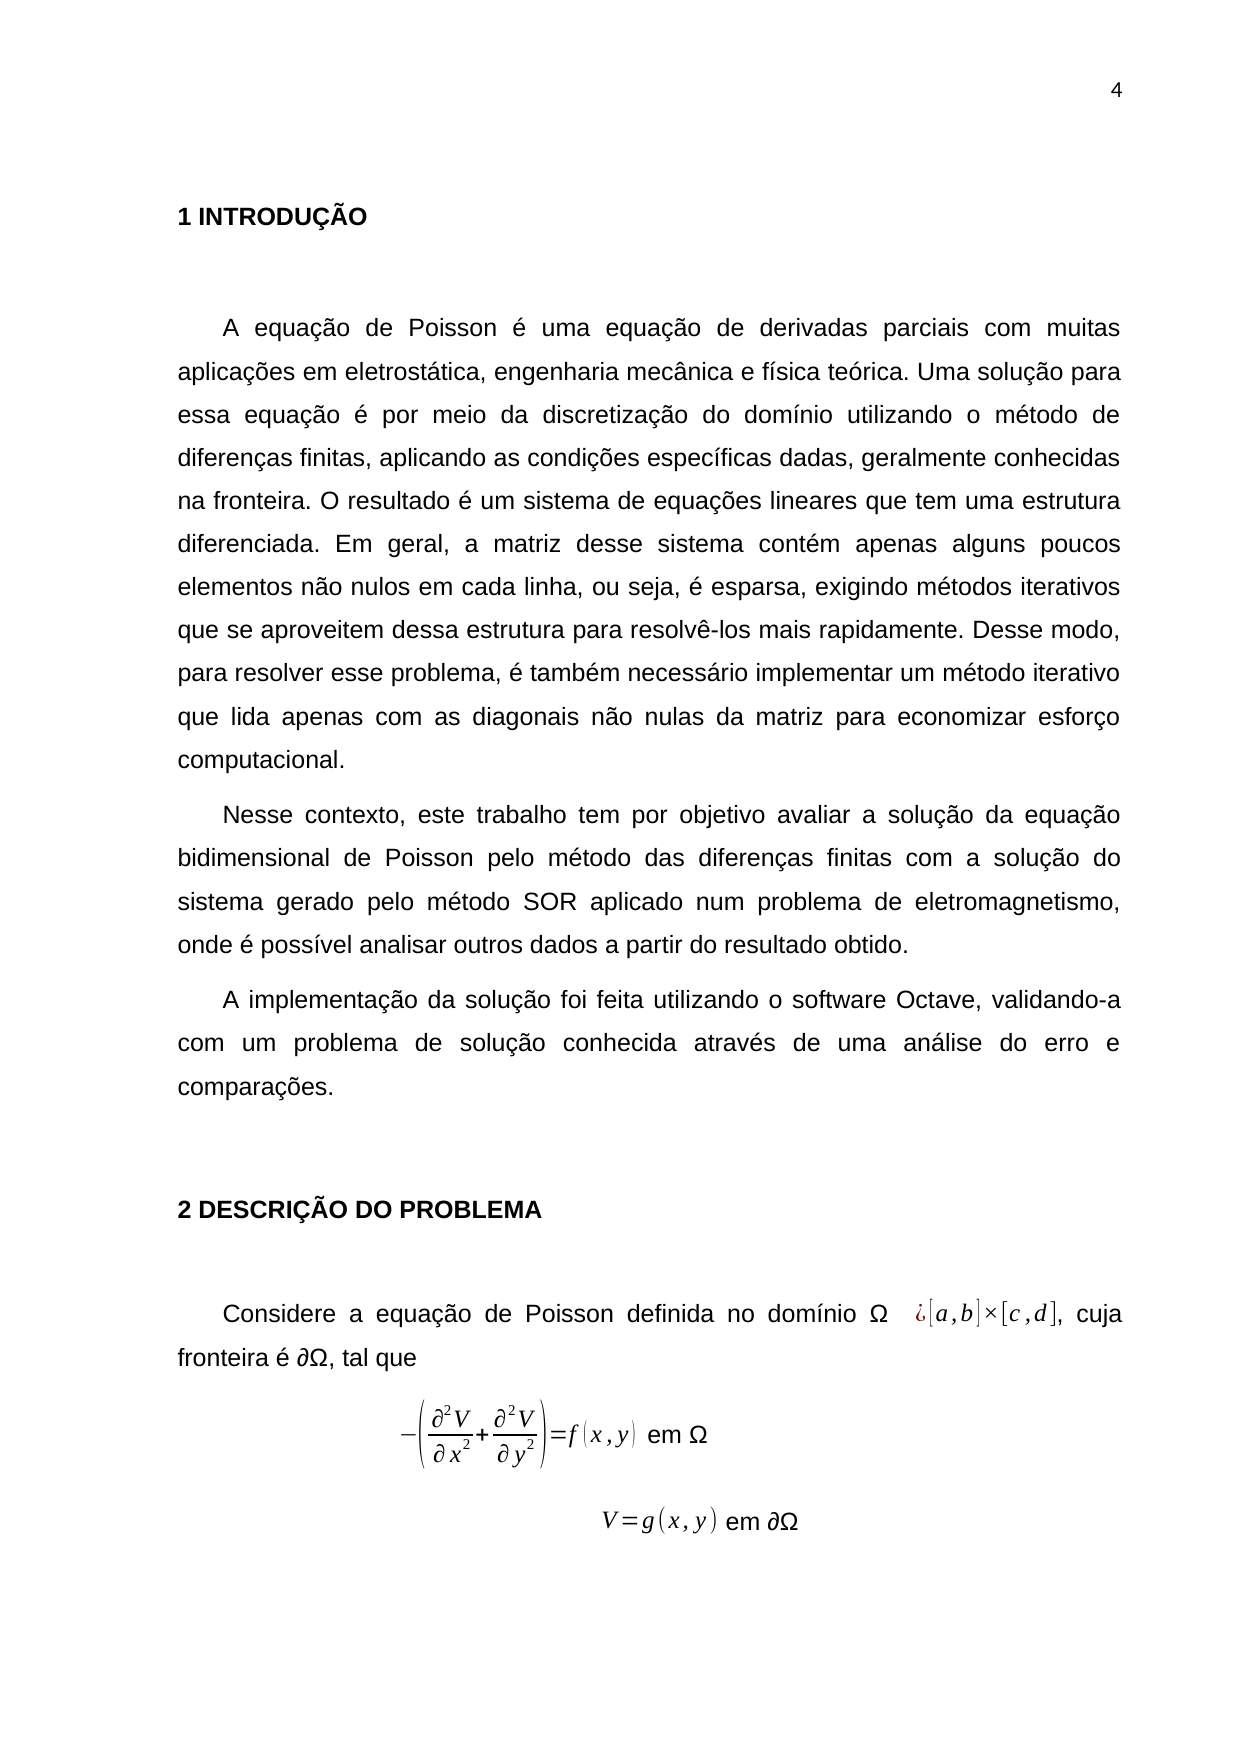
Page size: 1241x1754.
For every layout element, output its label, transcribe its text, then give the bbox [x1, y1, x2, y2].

text Nesse contexto, este trabalho tem por objetivo avaliar a solução da equação bidimensional de Poisson pelo método das diferenças finitas com a solução do sistema gerado pelo método SOR aplicado num problema de eletromagnetismo, onde é possível analisar outros dados a partir do resultado obtido. [177, 800, 1122, 958]
text A implementação da solução foi feita utilizando o software Octave, validando-a com um problema de solução conhecida através de uma análise do erro e comparações. [177, 985, 1122, 1100]
text A equação de Poisson é uma equação de derivadas parciais com muitas aplicações em eletrostática, engenharia mecânica e física teórica. Uma solução para essa equação é por meio da discretização do domínio utilizando o método de diferenças finitas, aplicando as condições específicas dadas, geralmente conhecidas na fronteira. O resultado é um sistema de equações lineares que tem uma estrutura diferenciada. Em geral, a matriz desse sistema contém apenas alguns poucos elementos não nulos em cada linha, ou seja, é esparsa, exigindo métodos iterativos que se aproveitem dessa estrutura para resolvê-los mais rapidamente. Desse modo, para resolver esse problema, é também necessário implementar um método iterativo que lida apenas com as diagonais não nulas da matriz para economizar esforço computacional. [177, 313, 1122, 773]
text Considere a equação de Poisson definida no domínio Ω , cuja fronteira é ∂Ω, tal que [177, 1298, 1122, 1371]
subtitle DESCRIÇÃO DO PROBLEMA [177, 1195, 1122, 1224]
subtitle INTRODUÇÃO [177, 202, 1122, 231]
text em ∂Ω [399, 1505, 1122, 1539]
text em Ω [399, 1398, 1122, 1471]
